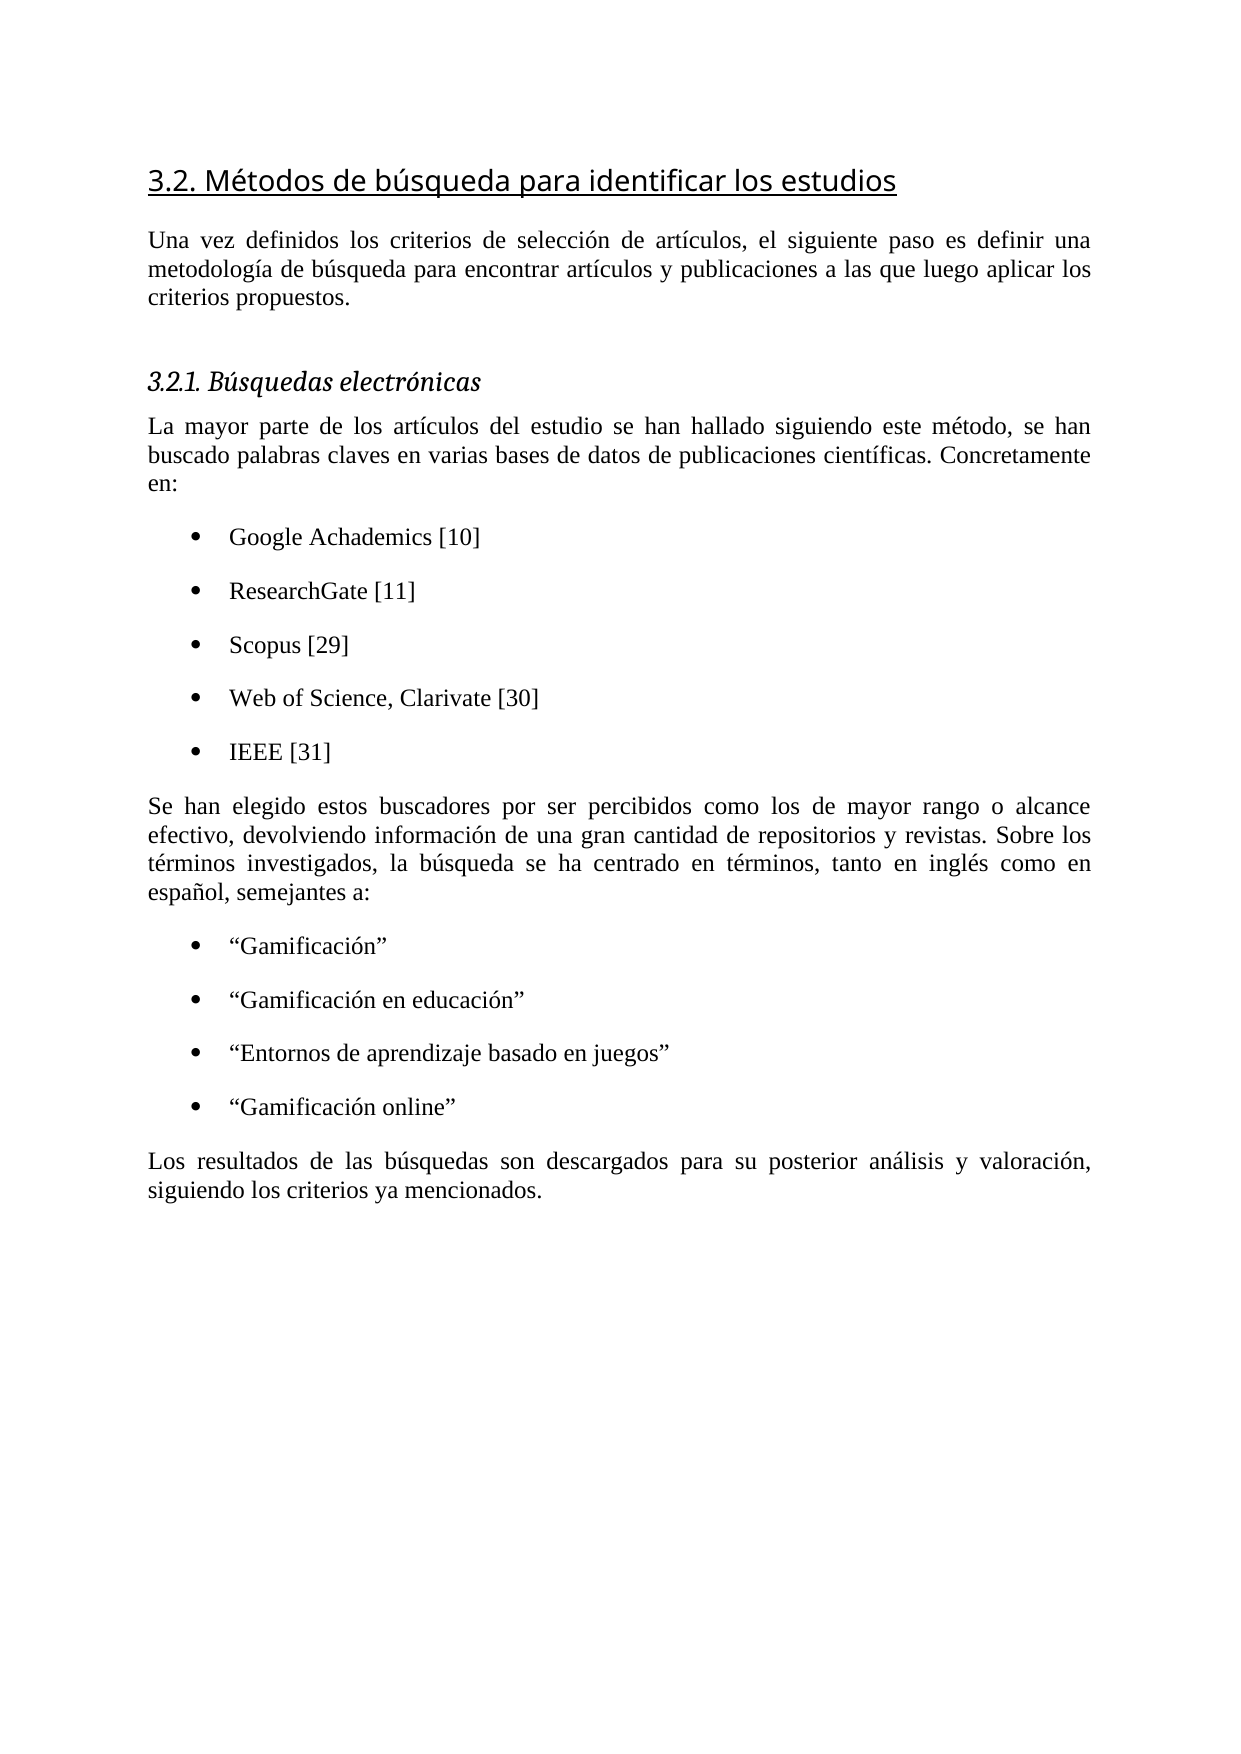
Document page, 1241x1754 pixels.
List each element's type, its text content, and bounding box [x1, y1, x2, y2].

text La mayor parte de los artículos del estudio se han hallado siguiendo este método, se han buscado palabras claves en varias bases de datos de publicaciones científicas. Concretamente en: [148, 411, 1092, 497]
list “Entornos de aprendizaje basado en juegos” [191, 1038, 1092, 1067]
subtitle 3.2. Métodos de búsqueda para identificar los estudios [148, 160, 1092, 200]
list ResearchGate [11] [191, 576, 1092, 605]
list Scopus [29] [191, 630, 1092, 658]
list Google Achademics [10] [191, 522, 1092, 551]
list “Gamificación” [191, 931, 1092, 960]
text Los resultados de las búsquedas son descargados para su posterior análisis y valoración, siguiendo los criterios ya mencionados. [148, 1146, 1092, 1203]
subtitle 3.2.1. Búsquedas electrónicas [148, 365, 1092, 398]
text Una vez definidos los criterios de selección de artículos, el siguiente paso es definir una metodología de búsqueda para encontrar artículos y publicaciones a las que luego aplicar los criterios propuestos. [148, 225, 1092, 311]
text IEEE [31] [191, 737, 1092, 766]
text Se han elegido estos buscadores por ser percibidos como los de mayor rango o alcance efectivo, devolviendo información de una gran cantidad de repositorios y revistas. Sobre los términos investigados, la búsqueda se ha centrado en términos, tanto en inglés como en español, semejantes a: [148, 791, 1092, 906]
text Web of Science, Clarivate [30] [191, 683, 1092, 712]
list “Gamificación online” [191, 1092, 1092, 1121]
list “Gamificación en educación” [191, 985, 1092, 1013]
